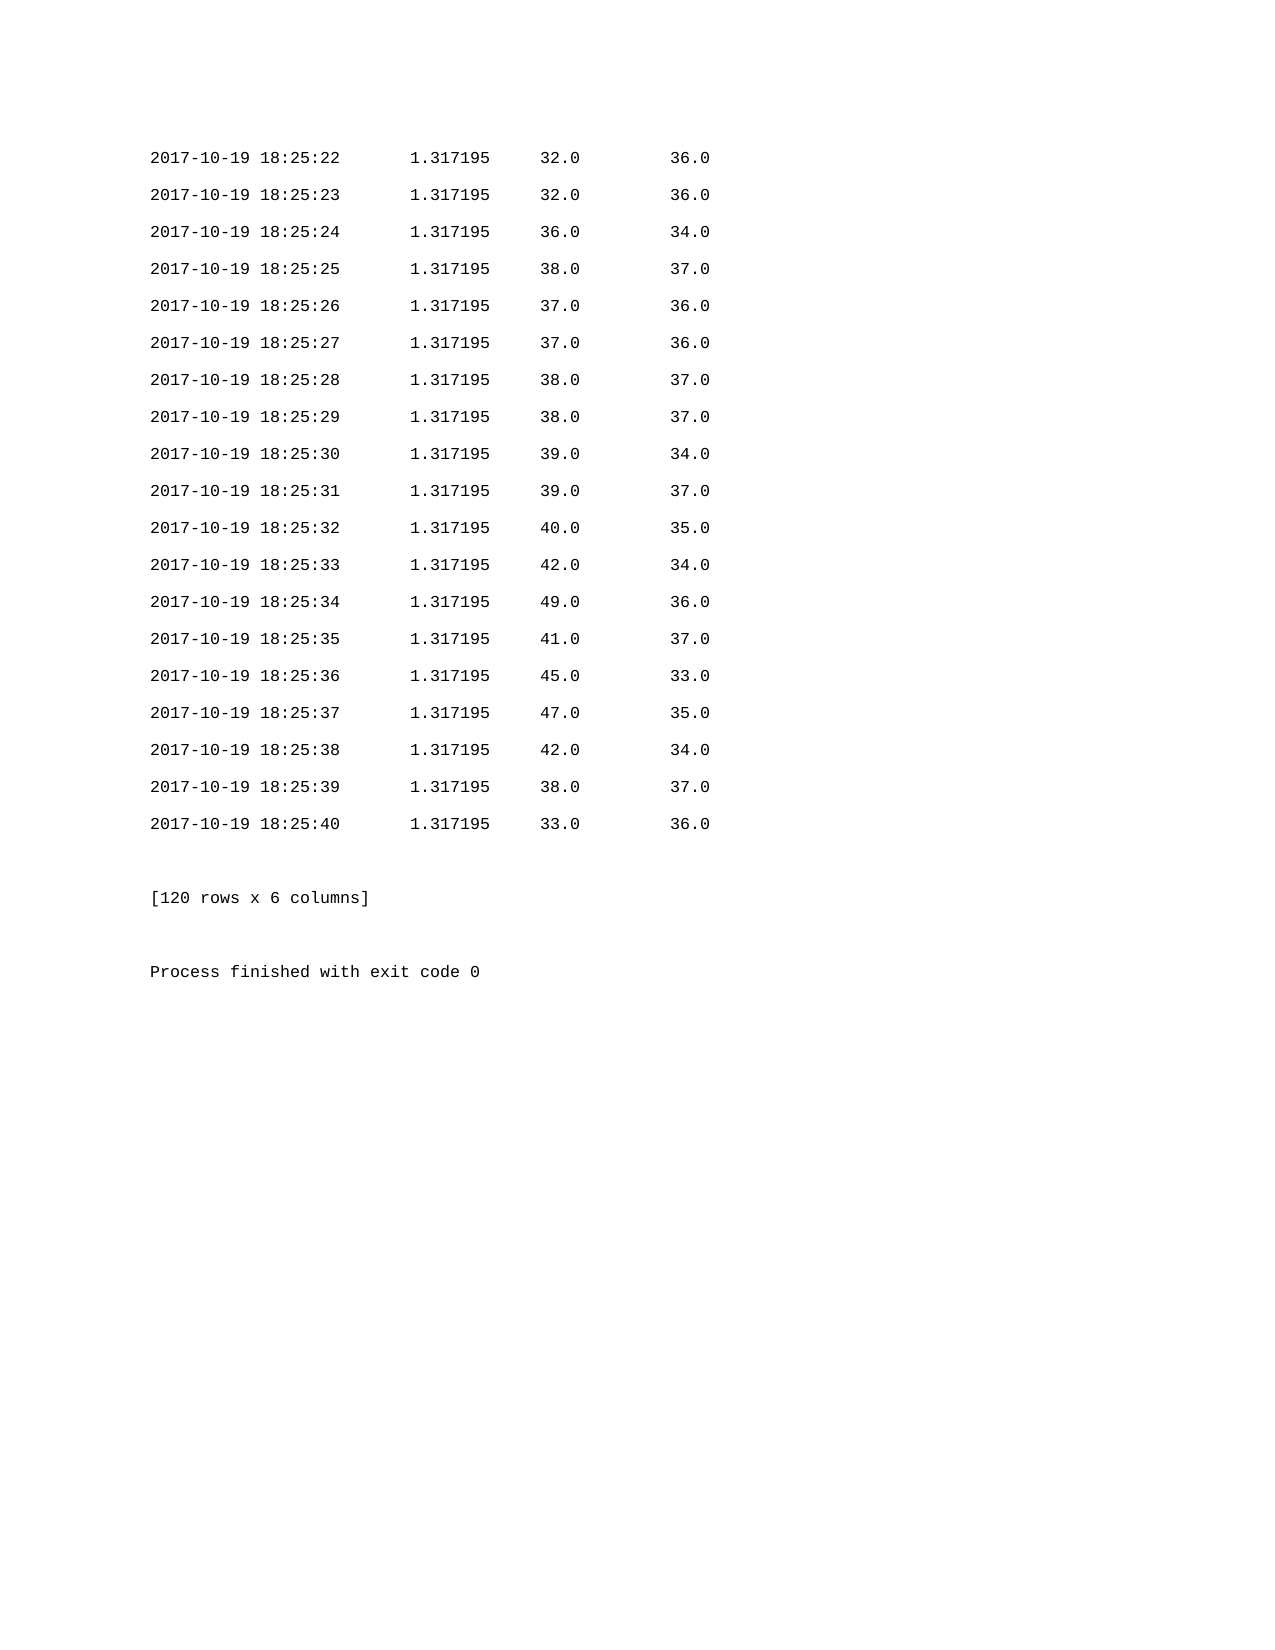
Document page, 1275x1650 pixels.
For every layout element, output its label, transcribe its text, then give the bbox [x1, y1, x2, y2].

text 2017-10-19 18:25:28 1.317195 38.0 37.0 [150, 372, 1125, 391]
text 2017-10-19 18:25:29 1.317195 38.0 37.0 [150, 409, 1125, 428]
text 2017-10-19 18:25:37 1.317195 47.0 35.0 [150, 705, 1125, 723]
text 2017-10-19 18:25:26 1.317195 37.0 36.0 [150, 298, 1125, 317]
text 2017-10-19 18:25:36 1.317195 45.0 33.0 [150, 668, 1125, 687]
text 2017-10-19 18:25:24 1.317195 36.0 34.0 [150, 224, 1125, 243]
text 2017-10-19 18:25:22 1.317195 32.0 36.0 [150, 150, 1125, 169]
text Process finished with exit code 0 [150, 963, 1125, 982]
text 2017-10-19 18:25:23 1.317195 32.0 36.0 [150, 187, 1125, 206]
text 2017-10-19 18:25:32 1.317195 40.0 35.0 [150, 520, 1125, 539]
text 2017-10-19 18:25:40 1.317195 33.0 36.0 [150, 816, 1125, 834]
text 2017-10-19 18:25:33 1.317195 42.0 34.0 [150, 557, 1125, 576]
text 2017-10-19 18:25:35 1.317195 41.0 37.0 [150, 631, 1125, 649]
text [120 rows x 6 columns] [150, 889, 1125, 908]
text 2017-10-19 18:25:39 1.317195 38.0 37.0 [150, 779, 1125, 797]
text 2017-10-19 18:25:25 1.317195 38.0 37.0 [150, 261, 1125, 280]
text 2017-10-19 18:25:34 1.317195 49.0 36.0 [150, 594, 1125, 613]
text 2017-10-19 18:25:31 1.317195 39.0 37.0 [150, 483, 1125, 502]
text 2017-10-19 18:25:38 1.317195 42.0 34.0 [150, 742, 1125, 761]
text 2017-10-19 18:25:27 1.317195 37.0 36.0 [150, 335, 1125, 354]
text 2017-10-19 18:25:30 1.317195 39.0 34.0 [150, 446, 1125, 465]
